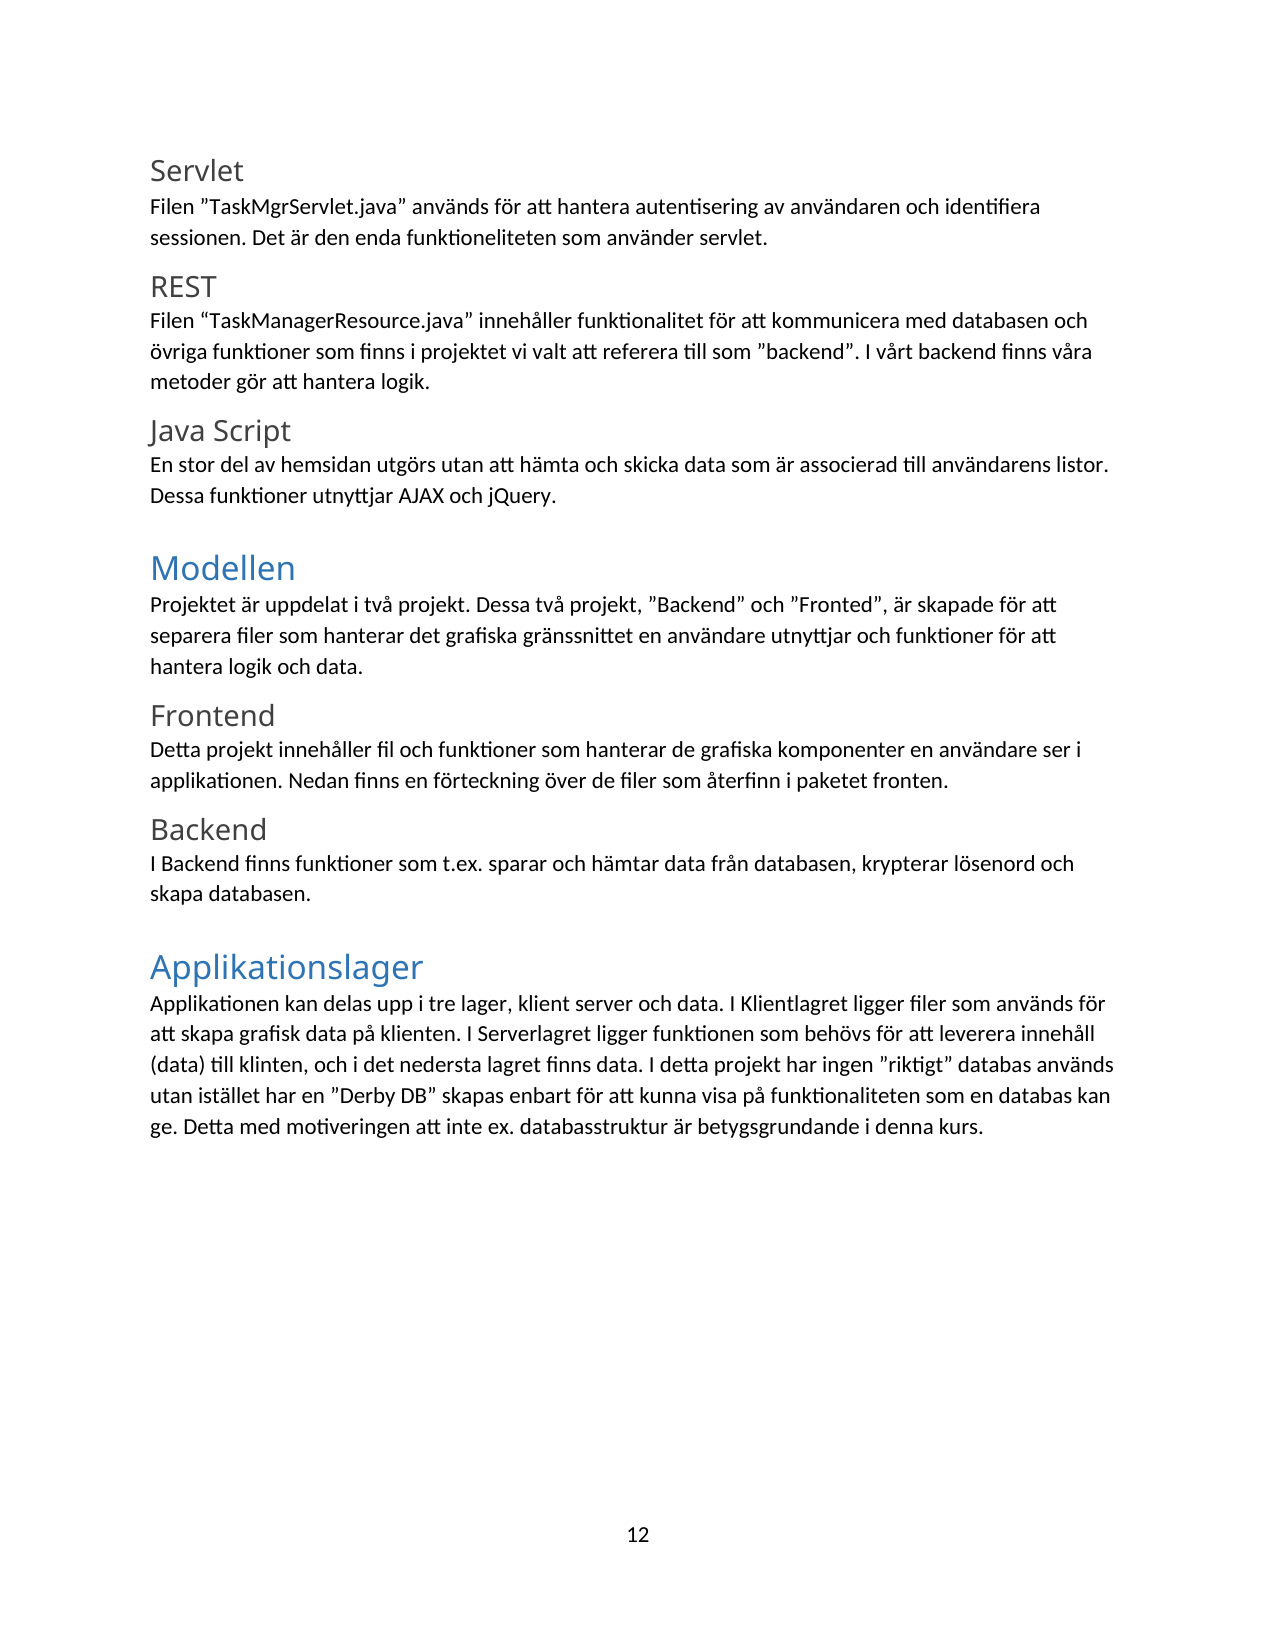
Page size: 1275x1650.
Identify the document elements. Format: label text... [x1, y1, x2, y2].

text Detta projekt innehåller fil och funktioner som hanterar de grafiska komponenter en användare ser i applikationen. Nedan finns en förteckning över de filer som återfinn i paketet fronten. [150, 735, 1125, 794]
text Filen “TaskManagerResource.java” innehåller funktionalitet för att kommunicera med databasen och övriga funktioner som finns i projektet vi valt att referera till som ”backend”. I vårt backend finns våra metoder gör att hantera logik. [150, 306, 1125, 396]
text Projektet är uppdelat i två projekt. Dessa två projekt, ”Backend” och ”Fronted”, är skapade för att separera filer som hanterar det grafiska gränssnittet en användare utnyttjar och funktioner för att hantera logik och data. [150, 591, 1125, 680]
text En stor del av hemsidan utgörs utan att hämta och skicka data som är associerad till användarens listor. Dessa funktioner utnyttjar AJAX och jQuery. [150, 450, 1125, 509]
subtitle REST [150, 266, 1125, 306]
text I Backend finns funktioner som t.ex. sparar och hämtar data från databasen, krypterar lösenord och skapa databasen. [150, 849, 1125, 907]
text Applikationen kan delas upp i tre lager, klient server och data. I Klientlagret ligger filer som används för att skapa grafisk data på klienten. I Serverlagret ligger funktionen som behövs för att leverera innehåll (data) till klinten, och i det nedersta lagret finns data. I detta projekt har ingen ”riktigt” databas används utan istället har en ”Derby DB” skapas enbart för att kunna visa på funktionaliteten som en databas kan ge. Detta med motiveringen att inte ex. databasstruktur är betygsgrundande i denna kurs. [150, 989, 1125, 1140]
subtitle Modellen [150, 545, 1125, 591]
subtitle Frontend [150, 695, 1125, 735]
subtitle Java Script [150, 411, 1125, 450]
subtitle Applikationslager [150, 943, 1125, 989]
text Servlet Filen ”TaskMgrServlet.java” används för att hantera autentisering av användaren och identifiera sessionen. Det är den enda funktioneliteten som använder servlet. [150, 150, 1125, 251]
subtitle Backend [150, 809, 1125, 849]
